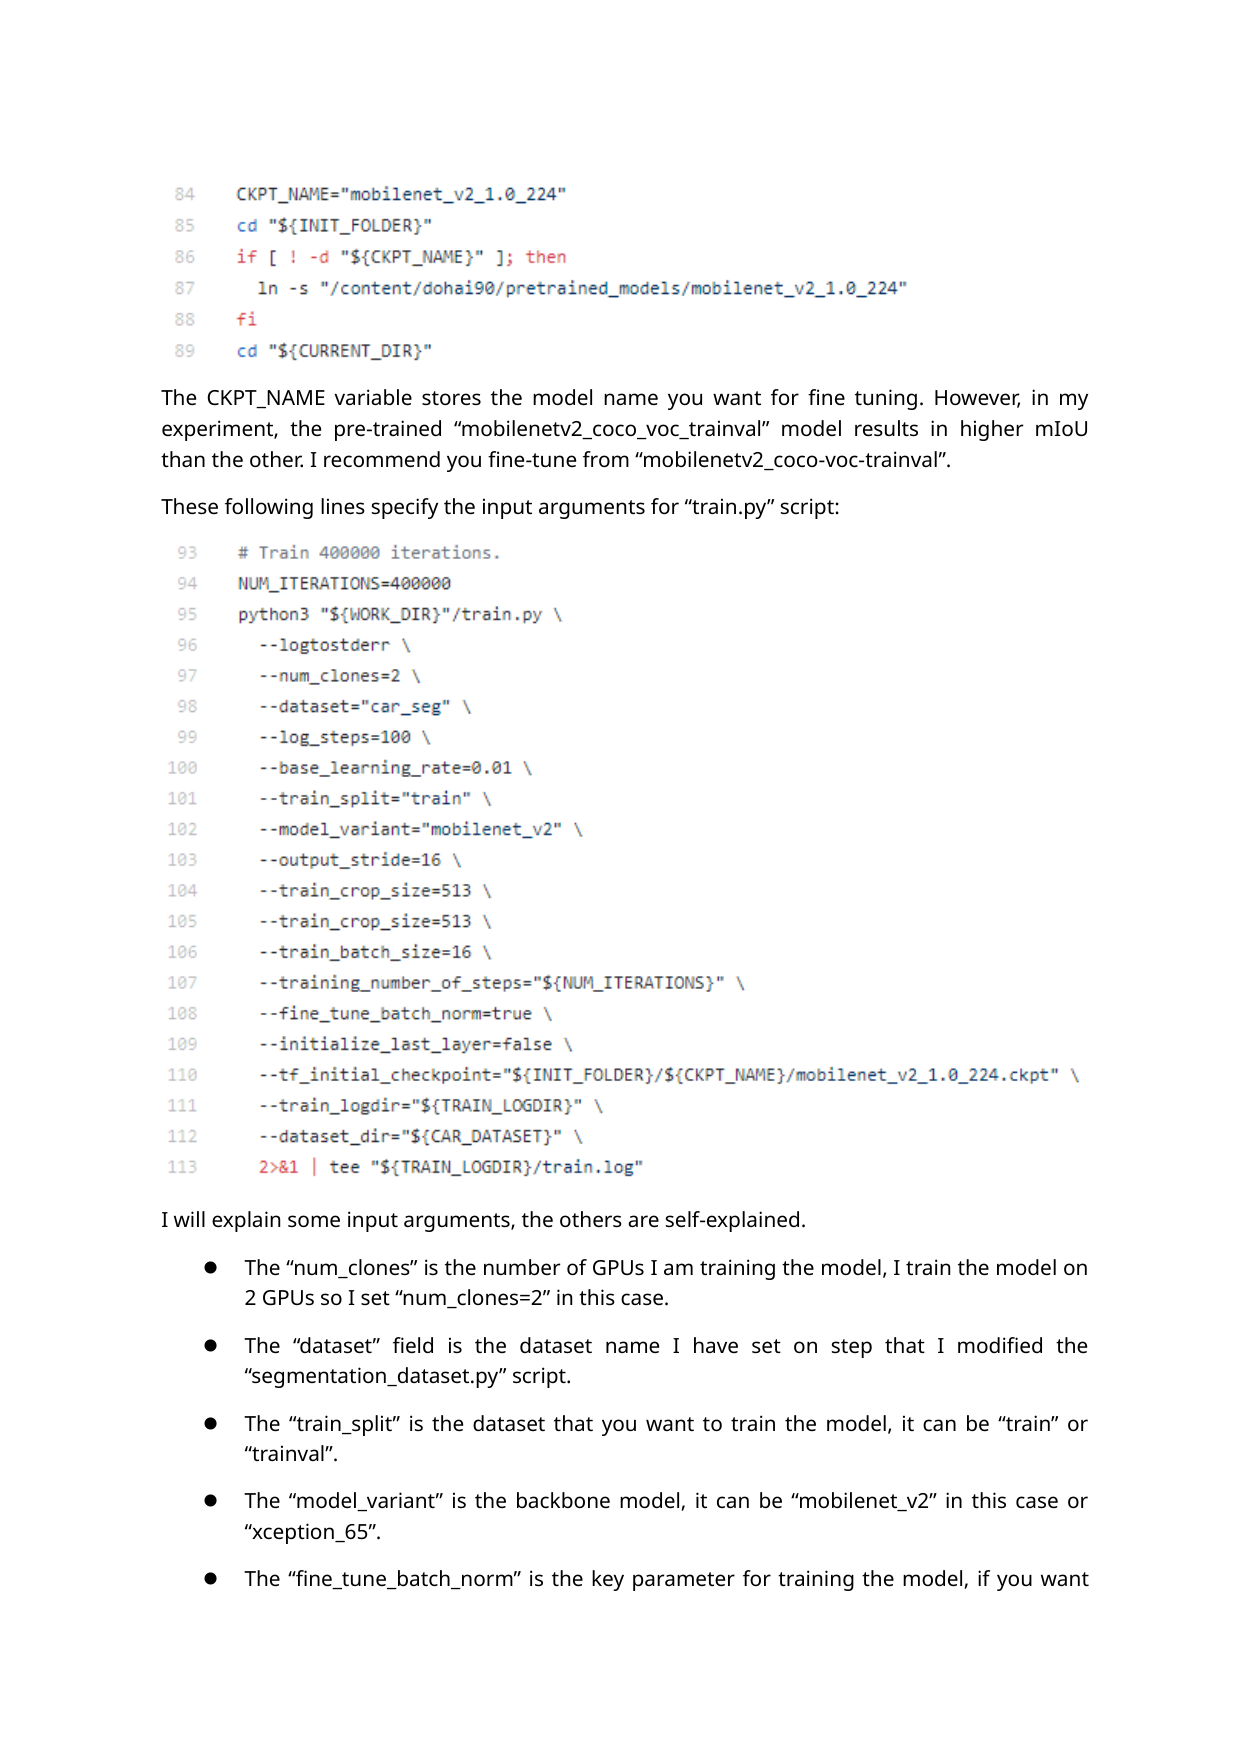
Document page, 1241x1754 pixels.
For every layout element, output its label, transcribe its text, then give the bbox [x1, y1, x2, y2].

list The “num_clones” is the number of GPUs I am training the model, I train the model on 2 GPUs so I set “num_clones=2” in this case. [203, 1253, 1090, 1312]
text These following lines specify the input arguments for “train.py” script: [161, 492, 1090, 521]
list The “train_split” is the dataset that you want to train the model, it can be “train” or “trainval”. [203, 1409, 1090, 1468]
text The CKPT_NAME variable stores the model name you want for fine tuning. However, in my experiment, the pre-trained “mobilenetv2_coco_voc_trainval” model results in higher mIoU than the other. I recommend you fine-tune from “mobilenetv2_coco-voc-trainval”. [161, 383, 1090, 473]
text I will explain some input arguments, the others are self-explained. [161, 1206, 1090, 1234]
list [203, 1564, 1090, 1593]
list The “model_variant” is the backbone model, it can be “mobilenet_v2” in this case or “xception_65”. [203, 1487, 1090, 1546]
list The “dataset” field is the dataset name I have set on step that I modified the “segmentation_dataset.py” script. [203, 1331, 1090, 1390]
picture [161, 539, 1102, 1187]
picture [161, 177, 927, 365]
